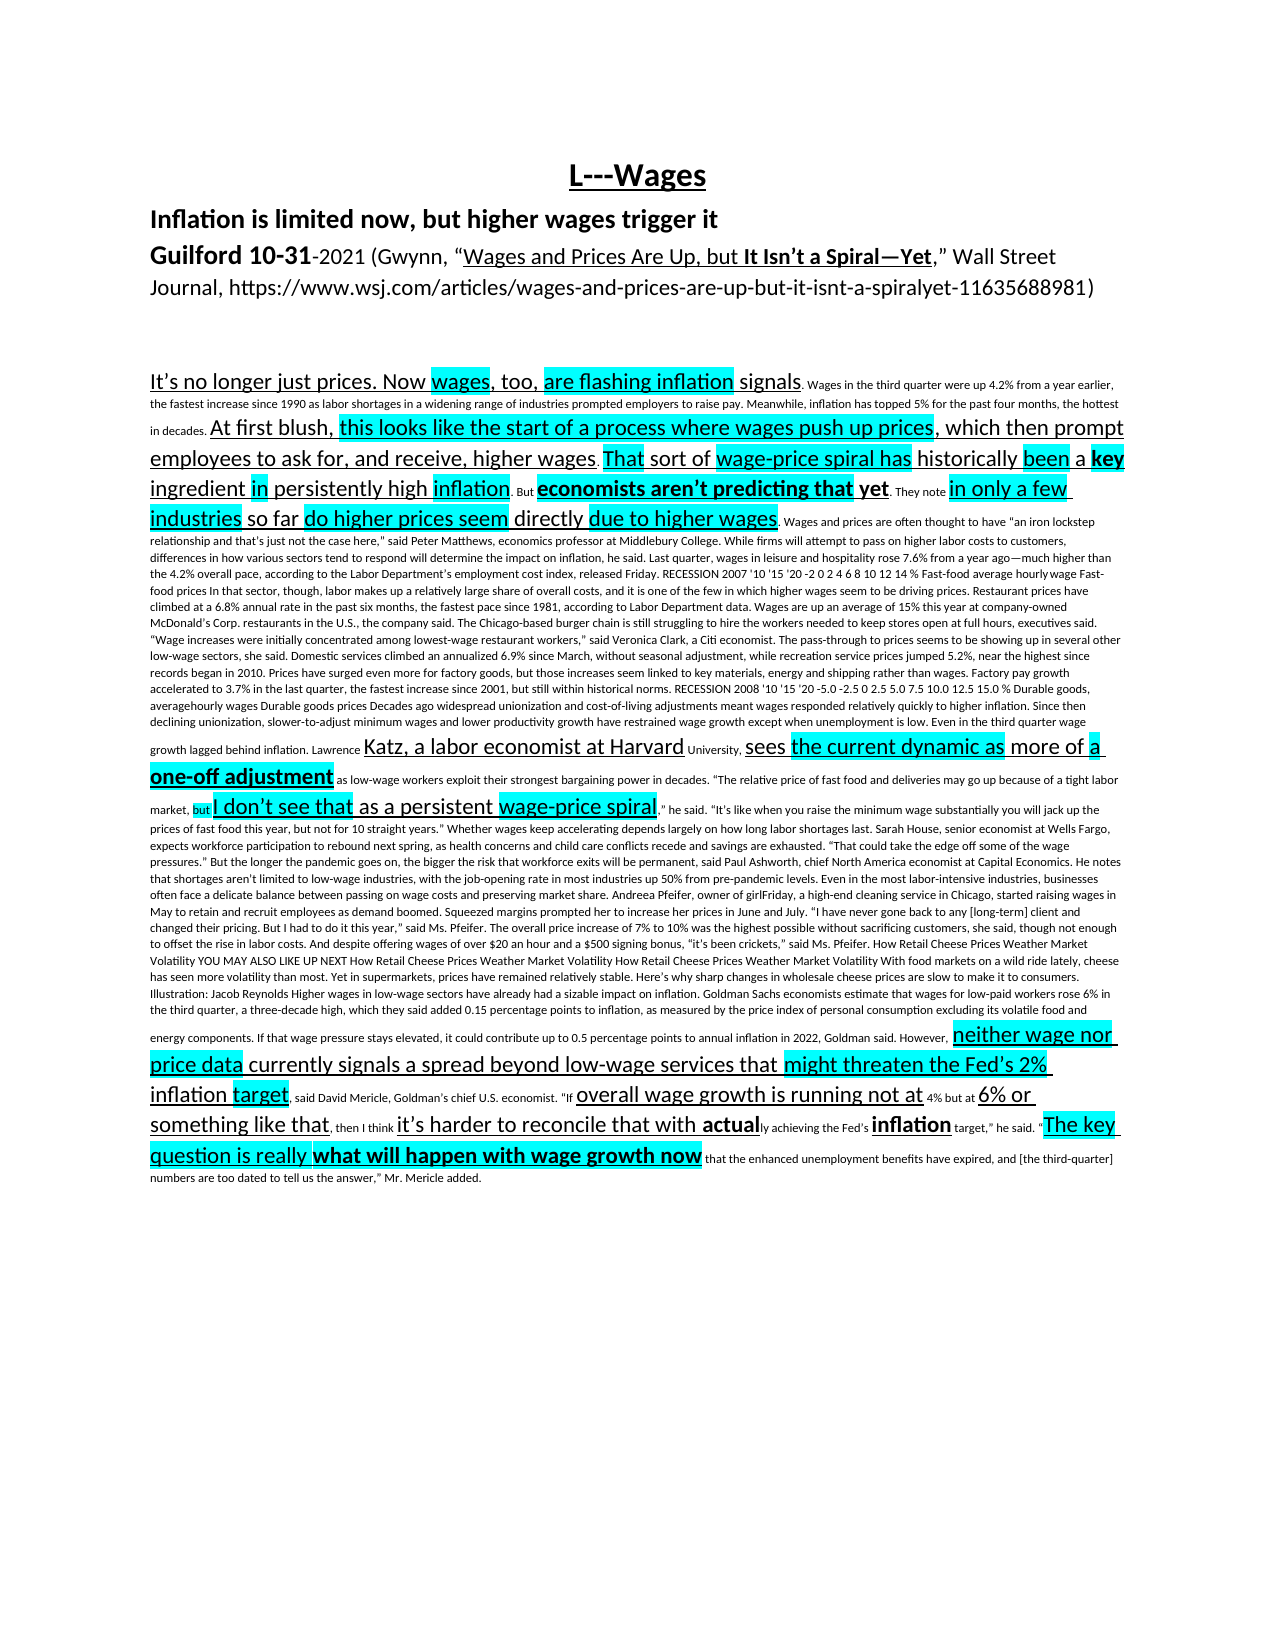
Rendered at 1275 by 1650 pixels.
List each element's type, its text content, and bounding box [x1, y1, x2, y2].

subtitle L---Wages [150, 154, 1125, 195]
subtitle Inflation is limited now, but higher wages trigger it [150, 202, 1125, 235]
text Guilford 10-31-2021 (Gwynn, “Wages and Prices Are Up, but It Isn’t a Spiral—Yet,” Wall Street Journal, https://www.wsj.com/articles/wages-and-prices-are-up-but-it-isnt-a-spiralyet-11635688981) [150, 238, 1125, 301]
text It’s no longer just prices. Now wages, too, are flashing inflation signals. Wages in the third quarter were up 4.2% from a year earlier, the fastest increase since 1990 as labor shortages in a widening range of industries prompted employers to raise pay. Meanwhile, inflation has topped 5% for the past four months, the hottest in decades. At first blush, this looks like the start of a process where wages push up prices, which then prompt employees to ask for, and receive, higher wages. That sort of wage-price spiral has historically been a key ingredient in persistently high inflation. But economists aren’t predicting that yet. They note in only a few industries so far do higher prices seem directly due to higher wages. Wages and prices are often thought to have “an iron lockstep relationship and that’s just not the case here,” said Peter Matthews, economics professor at Middlebury College. While firms will attempt to pass on higher labor costs to customers, differences in how various sectors tend to respond will determine the impact on inflation, he said. Last quarter, wages in leisure and hospitality rose 7.6% from a year ago—much higher than the 4.2% overall pace, according to the Labor Department’s employment cost index, released Friday. RECESSION 2007 '10 '15 '20 -2 0 2 4 6 8 10 12 14 % Fast-food average hourly​wage Fast-food prices In that sector, though, labor makes up a relatively large share of overall costs, and it is one of the few in which higher wages seem to be driving prices. Restaurant prices have climbed at a 6.8% annual rate in the past six months, the fastest pace since 1981, according to Labor Department data. Wages are up an average of 15% this year at company-owned McDonald’s Corp. restaurants in the U.S., the company said. The Chicago-based burger chain is still struggling to hire the workers needed to keep stores open at full hours, executives said. “Wage increases were initially concentrated among lowest-wage restaurant workers,” said Veronica Clark, a Citi economist. The pass-through to prices seems to be showing up in several other low-wage sectors, she said. Domestic services climbed an annualized 6.9% since March, without seasonal adjustment, while recreation service prices jumped 5.2%, near the highest since records began in 2010. Prices have surged even more for factory goods, but those increases seem linked to key materials, energy and shipping rather than wages. Factory pay growth accelerated to 3.7% in the last quarter, the fastest increase since 2001, but still within historical norms. RECESSION 2008 '10 '15 '20 -5.0 -2.5 0 2.5 5.0 7.5 10.0 12.5 15.0 % Durable goods, average​hourly wages Durable goods prices Decades ago widespread unionization and cost-of-living adjustments meant wages responded relatively quickly to higher inflation. Since then declining unionization, slower-to-adjust minimum wages and lower productivity growth have restrained wage growth except when unemployment is low. Even in the third quarter wage growth lagged behind inflation. Lawrence Katz, a labor economist at Harvard University, sees the current dynamic as more of a one-off adjustment as low-wage workers exploit their strongest bargaining power in decades. “The relative price of fast food and deliveries may go up because of a tight labor market, but I don’t see that as a persistent wage-price spiral,” he said. “It’s like when you raise the minimum wage substantially you will jack up the prices of fast food this year, but not for 10 straight years.” Whether wages keep accelerating depends largely on how long labor shortages last. Sarah House, senior economist at Wells Fargo, expects workforce participation to rebound next spring, as health concerns and child care conflicts recede and savings are exhausted. “That could take the edge off some of the wage pressures.” But the longer the pandemic goes on, the bigger the risk that workforce exits will be permanent, said Paul Ashworth, chief North America economist at Capital Economics. He notes that shortages aren’t limited to low-wage industries, with the job-opening rate in most industries up 50% from pre-pandemic levels. Even in the most labor-intensive industries, businesses often face a delicate balance between passing on wage costs and preserving market share. Andreea Pfeifer, owner of girlFriday, a high-end cleaning service in Chicago, started raising wages in May to retain and recruit employees as demand boomed. Squeezed margins prompted her to increase her prices in June and July. “I have never gone back to any [long-term] client and changed their pricing. But I had to do it this year,” said Ms. Pfeifer. The overall price increase of 7% to 10% was the highest possible without sacrificing customers, she said, though not enough to offset the rise in labor costs. And despite offering wages of over $20 an hour and a $500 signing bonus, “it’s been crickets,” said Ms. Pfeifer. How Retail Cheese Prices Weather Market Volatility YOU MAY ALSO LIKE UP NEXT How Retail Cheese Prices Weather Market Volatility How Retail Cheese Prices Weather Market Volatility With food markets on a wild ride lately, cheese has seen more volatility than most. Yet in supermarkets, prices have remained relatively stable. Here’s why sharp changes in wholesale cheese prices are slow to make it to consumers. Illustration: Jacob Reynolds Higher wages in low-wage sectors have already had a sizable impact on inflation. Goldman Sachs economists estimate that wages for low-paid workers rose 6% in the third quarter, a three-decade high, which they said added 0.15 percentage points to inflation, as measured by the price index of personal consumption excluding its volatile food and energy components. If that wage pressure stays elevated, it could contribute up to 0.5 percentage points to annual inflation in 2022, Goldman said. However, neither wage nor price data currently signals a spread beyond low-wage services that might threaten the Fed’s 2% inflation target, said David Mericle, Goldman’s chief U.S. economist. “If overall wage growth is running not at 4% but at 6% or something like that, then I think it’s harder to reconcile that with actually achieving the Fed’s inflation target,” he said. “The key question is really what will happen with wage growth now that the enhanced unemployment benefits have expired, and [the third-quarter] numbers are too dated to tell us the answer,” Mr. Mericle added. [150, 367, 1125, 1185]
